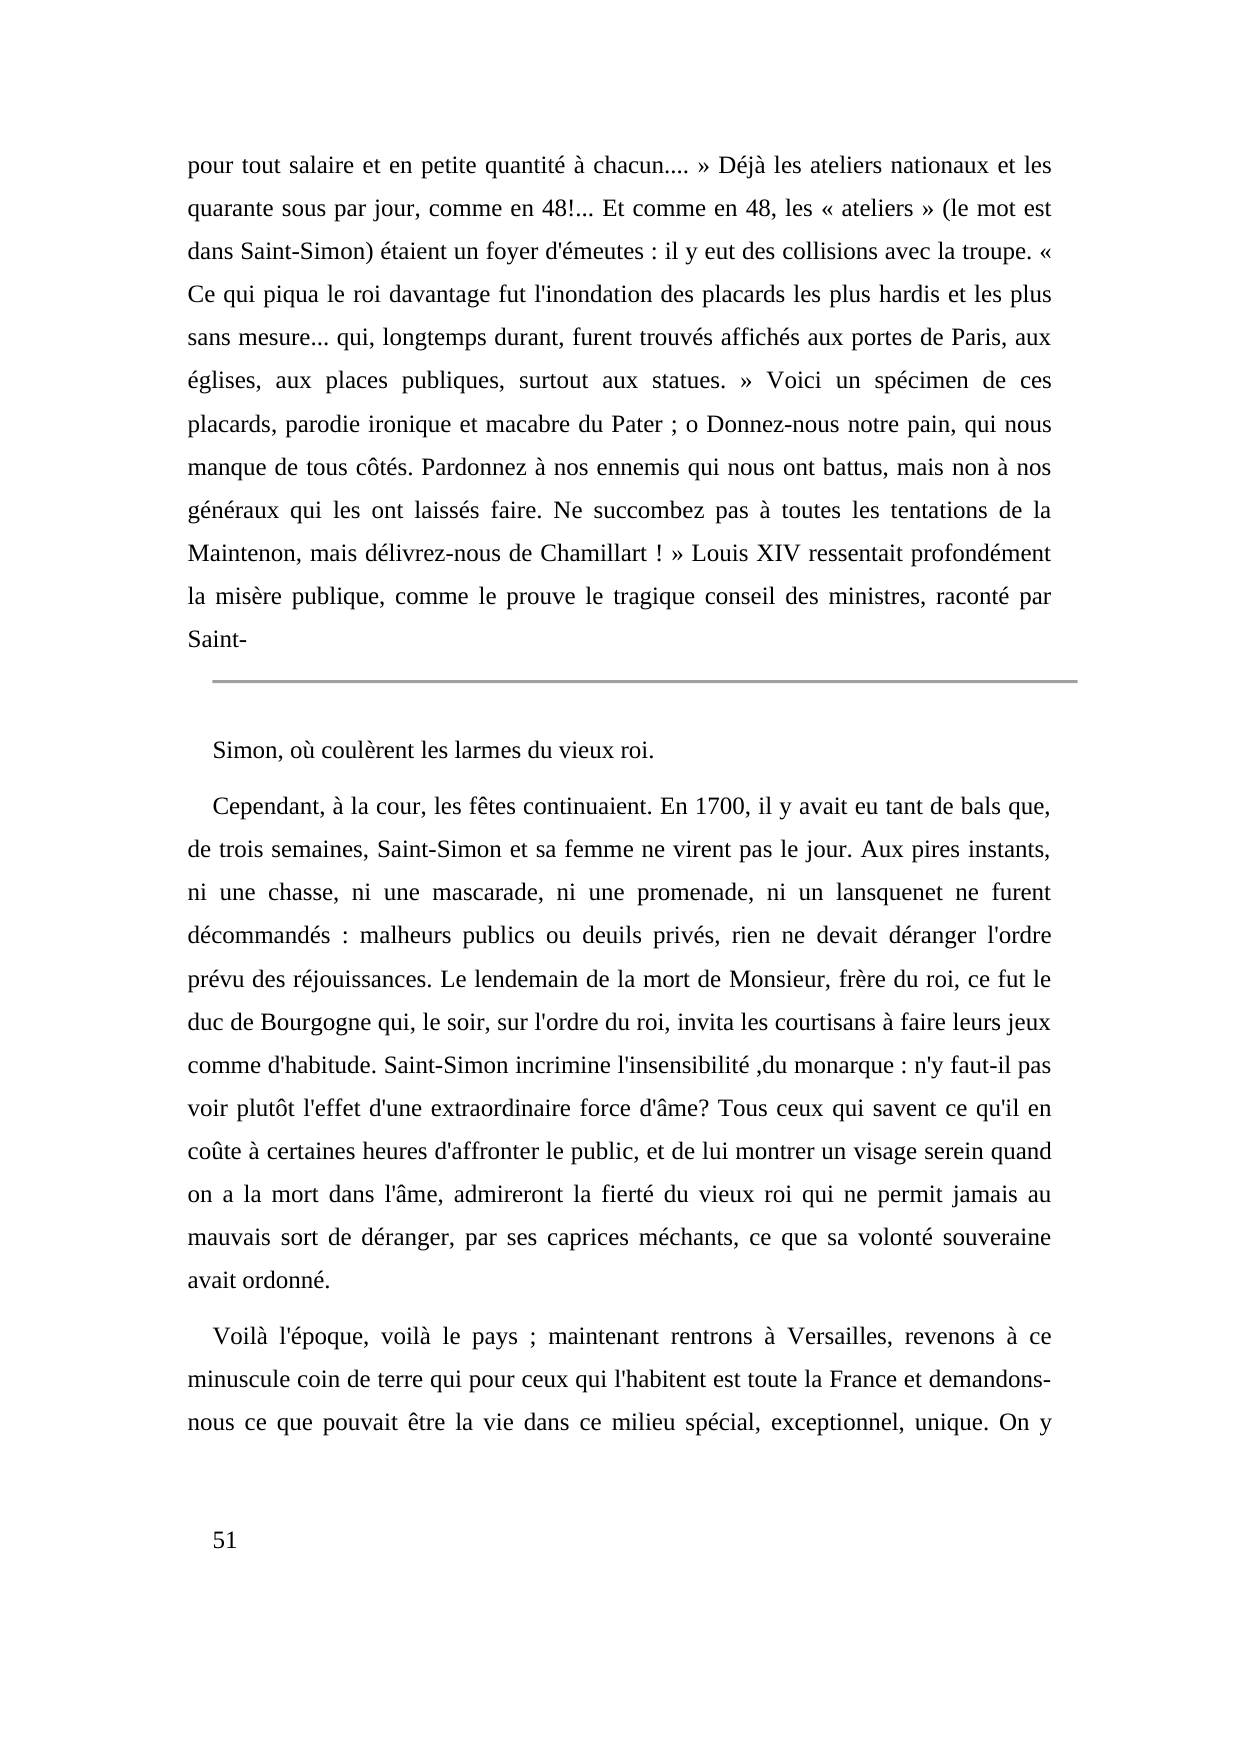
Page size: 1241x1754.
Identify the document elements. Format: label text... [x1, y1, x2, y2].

text Cependant, à la cour, les fêtes continuaient. En 1700, il y avait eu tant de bals que, de trois semaines, Saint-Simon et sa femme ne virent pas le jour. Aux pires instants, ni une chasse, ni une mascarade, ni une promenade, ni un lansquenet ne furent décommandés : malheurs publics ou deuils privés, rien ne devait déranger l'ordre prévu des réjouissances. Le lendemain de la mort de Monsieur, frère du roi, ce fut le duc de Bourgogne qui, le soir, sur l'ordre du roi, invita les courtisans à faire leurs jeux comme d'habitude. Saint-Simon incrimine l'insensibilité ,du monarque : n'y faut-il pas voir plutôt l'effet d'une extraordinaire force d'âme? Tous ceux qui savent ce qu'il en coûte à certaines heures d'affronter le public, et de lui montrer un visage serein quand on a la mort dans l'âme, admireront la fierté du vieux roi qui ne permit jamais au mauvais sort de déranger, par ses caprices méchants, ce que sa volonté souveraine avait ordonné. [187, 791, 1053, 1294]
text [187, 150, 1053, 653]
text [187, 1321, 1053, 1436]
text Simon, où coulèrent les larmes du vieux roi. [187, 736, 1053, 764]
